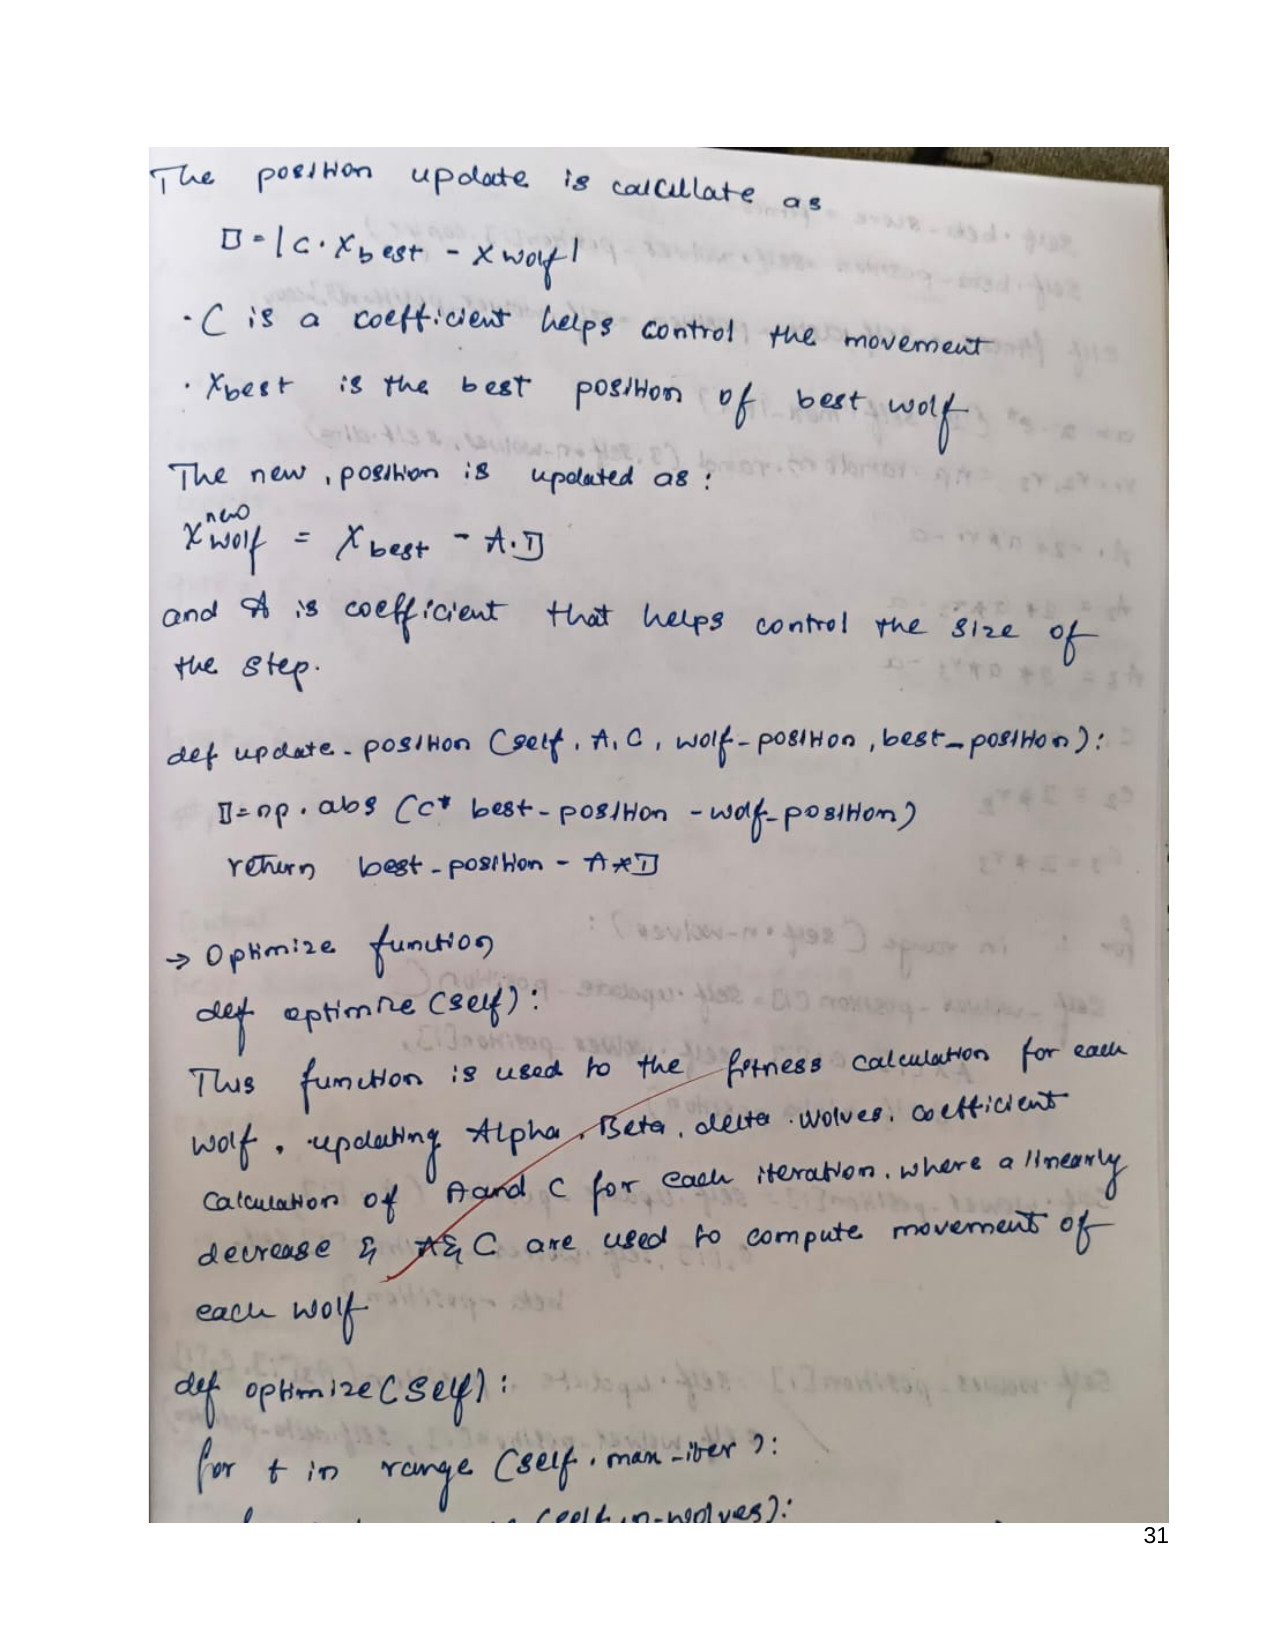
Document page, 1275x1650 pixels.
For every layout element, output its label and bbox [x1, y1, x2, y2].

picture [148, 147, 1169, 1523]
